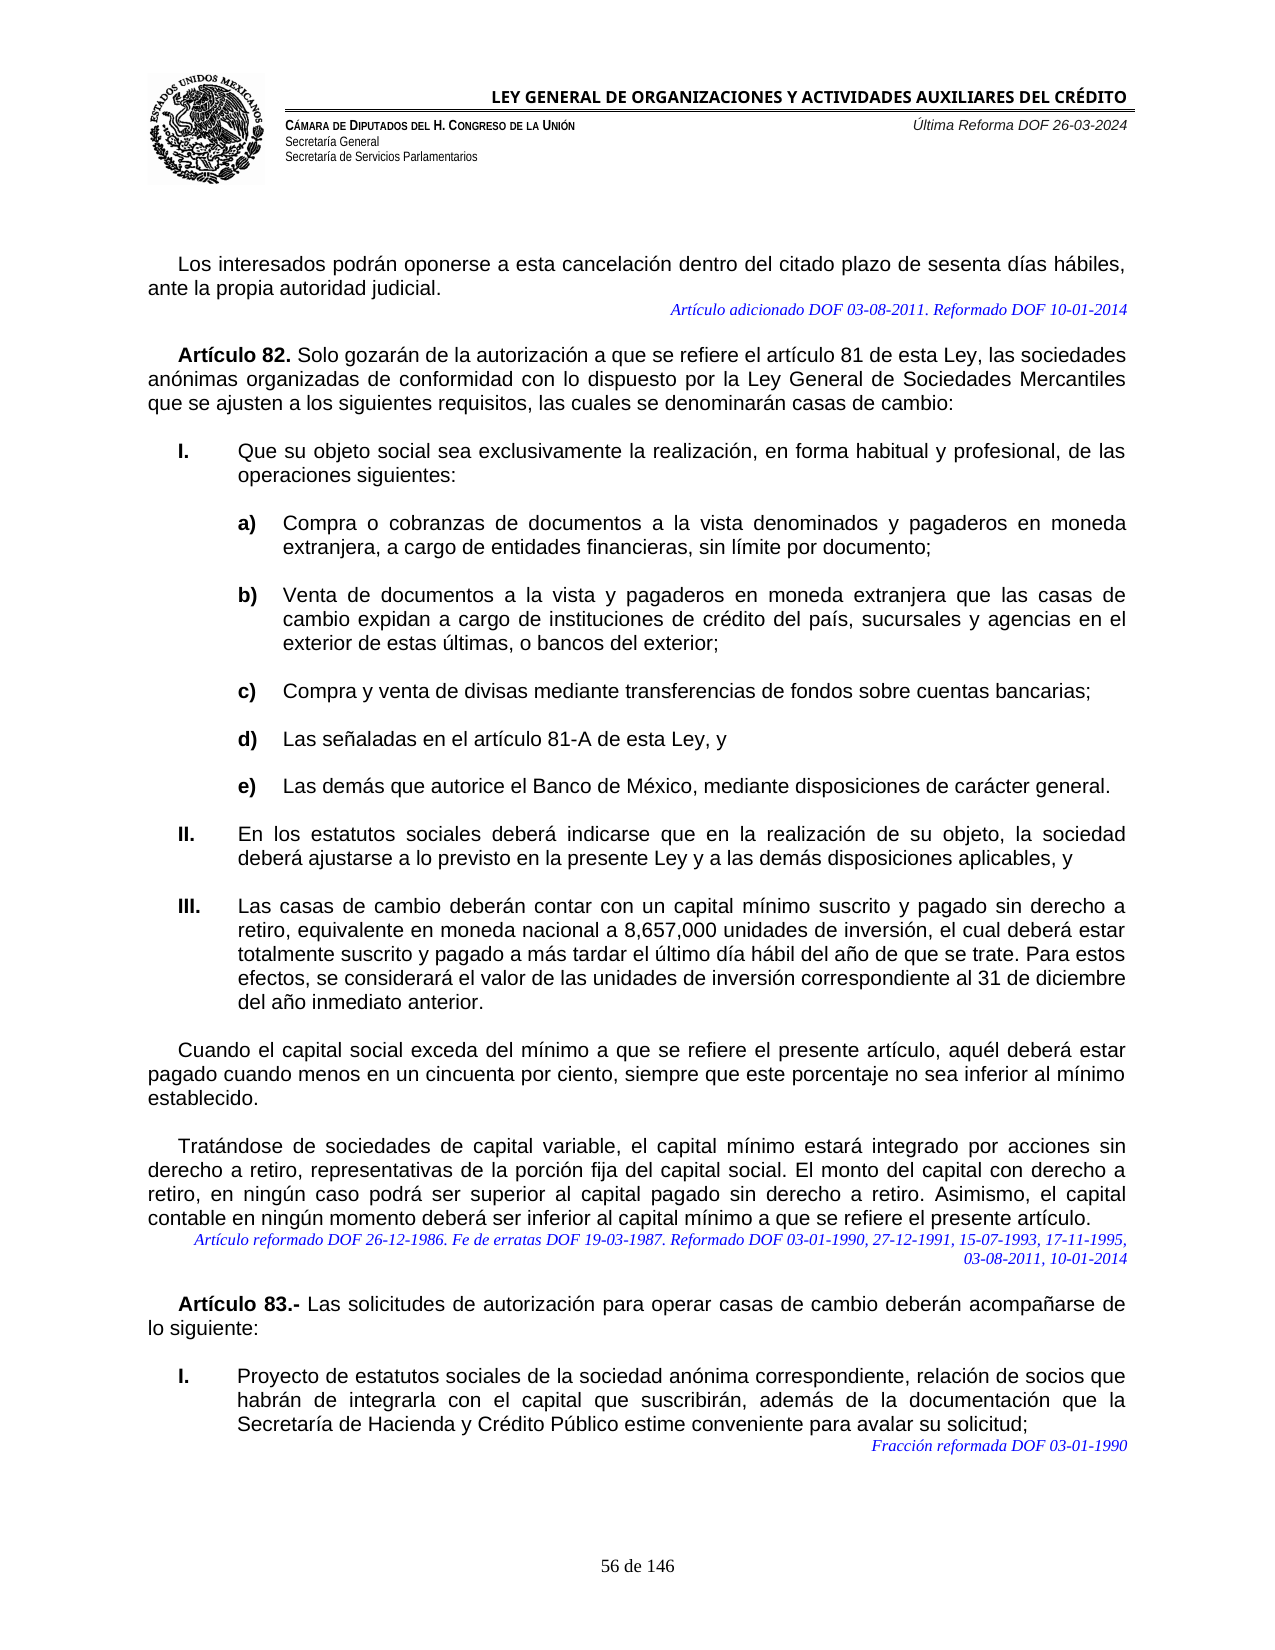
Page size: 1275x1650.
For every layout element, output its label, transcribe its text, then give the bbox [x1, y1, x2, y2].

text e) Las demás que autorice el Banco de México, mediante disposiciones de carácter general. [238, 774, 1127, 798]
text Artículo adicionado DOF 03-08-2011. Reformado DOF 10-01-2014 [148, 300, 1127, 319]
text II. En los estatutos sociales deberá indicarse que en la realización de su objeto, la sociedad deberá ajustarse a lo previsto en la presente Ley y a las demás disposiciones aplicables, y [178, 822, 1127, 870]
text Artículo reformado DOF 26-12-1986. Fe de erratas DOF 19-03-1987. Reformado DOF 03-01-1990, 27-12-1991, 15-07-1993, 17-11-1995, [148, 1229, 1127, 1249]
text Tratándose de sociedades de capital variable, el capital mínimo estará integrado por acciones sin derecho a retiro, representativas de la porción fija del capital social. El monto del capital con derecho a retiro, en ningún caso podrá ser superior al capital pagado sin derecho a retiro. Asimismo, el capital contable en ningún momento deberá ser inferior al capital mínimo a que se refiere el presente artículo. [148, 1134, 1127, 1229]
text d) Las señaladas en el artículo 81-A de esta Ley, y [238, 726, 1127, 750]
text 03-08-2011, 10-01-2014 [148, 1249, 1127, 1268]
text Artículo 83.- Las solicitudes de autorización para operar casas de cambio deberán acompañarse de lo siguiente: [148, 1292, 1127, 1340]
text c) Compra y venta de divisas mediante transferencias de fondos sobre cuentas bancarias; [238, 678, 1127, 702]
text Cuando el capital social exceda del mínimo a que se refiere el presente artículo, aquél deberá estar pagado cuando menos en un cincuenta por ciento, siempre que este porcentaje no sea inferior al mínimo establecido. [148, 1038, 1127, 1110]
text b) Venta de documentos a la vista y pagaderos en moneda extranjera que las casas de cambio expidan a cargo de instituciones de crédito del país, sucursales y agencias en el exterior de estas últimas, o bancos del exterior; [238, 583, 1127, 654]
text Artículo 82. Solo gozarán de la autorización a que se refiere el artículo 81 de esta Ley, las sociedades anónimas organizadas de conformidad con lo dispuesto por la Ley General de Sociedades Mercantiles que se ajusten a los siguientes requisitos, las cuales se denominarán casas de cambio: [148, 343, 1127, 415]
text Fracción reformada DOF 03-01-1990 [148, 1436, 1127, 1455]
text I. Que su objeto social sea exclusivamente la realización, en forma habitual y profesional, de las operaciones siguientes: [178, 439, 1127, 487]
text Los interesados podrán oponerse a esta cancelación dentro del citado plazo de sesenta días hábiles, ante la propia autoridad judicial. [148, 252, 1127, 300]
text a) Compra o cobranzas de documentos a la vista denominados y pagaderos en moneda extranjera, a cargo de entidades financieras, sin límite por documento; [238, 511, 1127, 559]
text I. Proyecto de estatutos sociales de la sociedad anónima correspondiente, relación de socios que habrán de integrarla con el capital que suscribirán, además de la documentación que la Secretaría de Hacienda y Crédito Público estime conveniente para avalar su solicitud; [178, 1364, 1127, 1436]
text III. Las casas de cambio deberán contar con un capital mínimo suscrito y pagado sin derecho a retiro, equivalente en moneda nacional a 8,657,000 unidades de inversión, el cual deberá estar totalmente suscrito y pagado a más tardar el último día hábil del año de que se trate. Para estos efectos, se considerará el valor de las unidades de inversión correspondiente al 31 de diciembre del año inmediato anterior. [178, 894, 1127, 1014]
